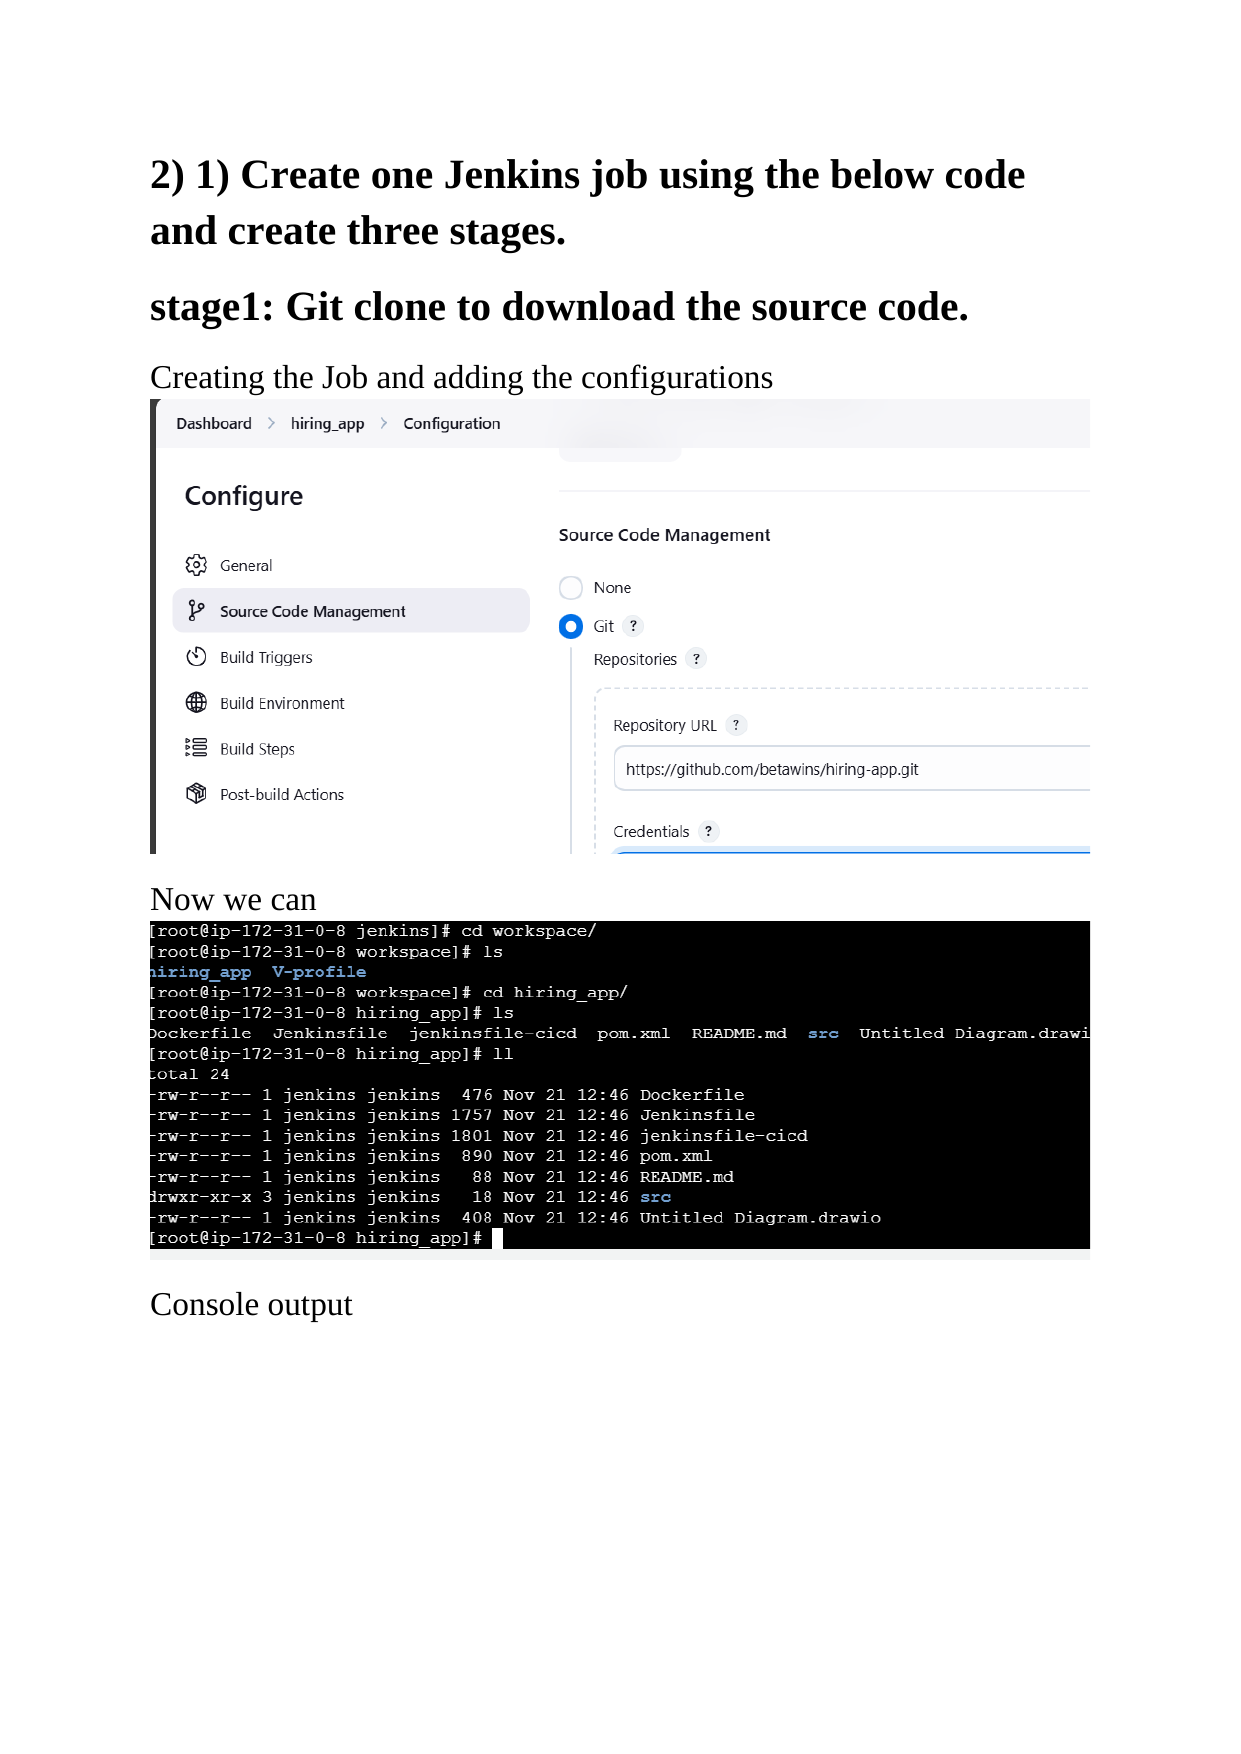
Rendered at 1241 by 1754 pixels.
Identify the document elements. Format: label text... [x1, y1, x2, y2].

picture [150, 399, 1091, 854]
text 2) 1) Create one Jenkins job using the below code and create three stages. [150, 150, 1090, 253]
text Creating the Job and adding the configurations [150, 357, 1090, 399]
text Now we can [150, 879, 1090, 921]
picture [150, 921, 1091, 1260]
text stage1: Git clone to download the source code. [150, 281, 1090, 329]
text Console output [150, 1284, 1090, 1322]
